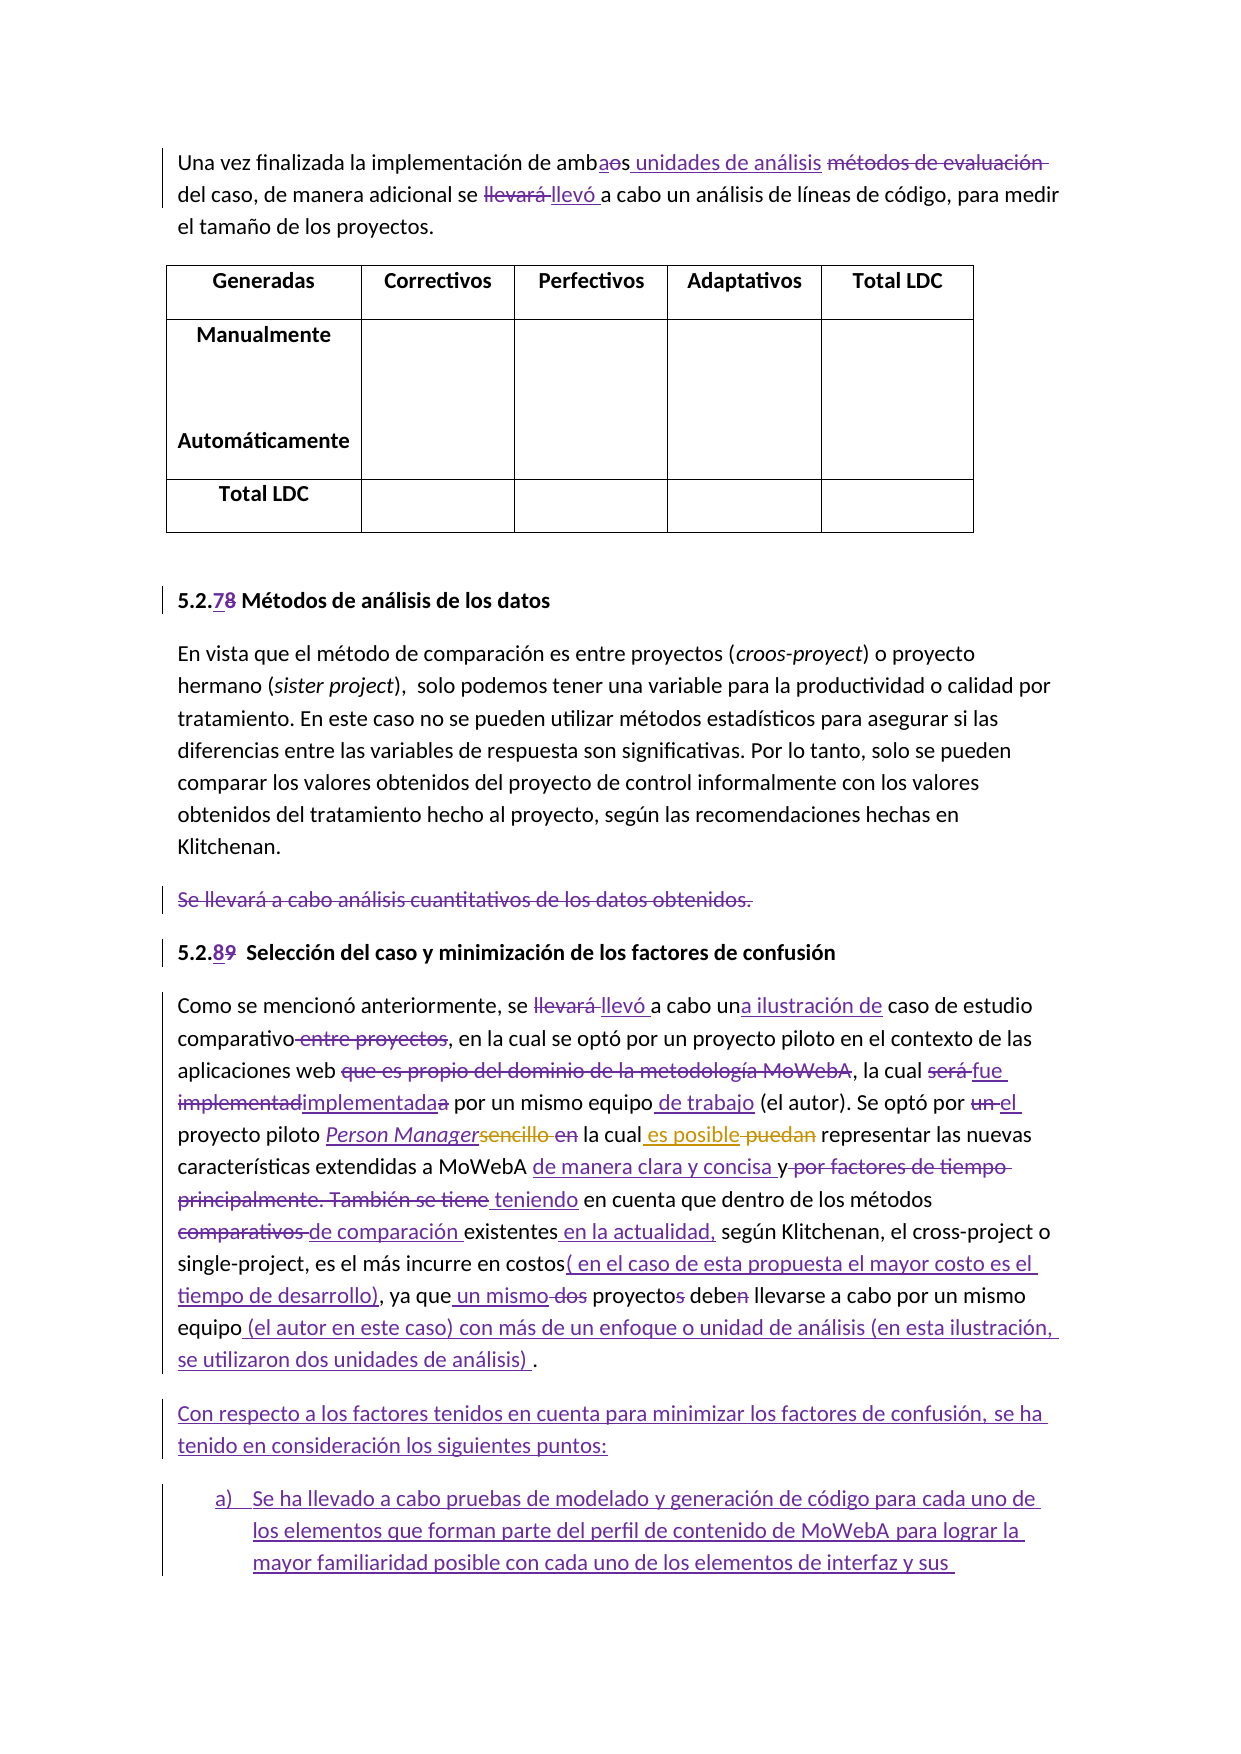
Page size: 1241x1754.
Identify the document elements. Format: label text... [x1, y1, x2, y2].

table_cell Total LDC [167, 480, 361, 532]
table_header Total LDC [822, 266, 973, 319]
table_cell [515, 320, 667, 478]
table_header Correctivos [362, 266, 514, 319]
text 5.2. Selección del caso y minimización de los factores de confusión [177, 938, 1063, 967]
table_cell [822, 480, 973, 532]
table_cell [362, 480, 514, 532]
table_header Perfectivos [515, 266, 667, 319]
table_cell [362, 320, 514, 478]
table_cell [668, 480, 821, 532]
table_header Adaptativos [668, 266, 821, 319]
text En vista que el método de comparación es entre proyectos (croos-proyect) o proyecto hermano (sister project), solo podemos tener una variable para la productividad o calidad por tratamiento. En este caso no se pueden utilizar métodos estadísticos para asegurar si las diferencias entre las variables de respuesta son significativas. Por lo tanto, solo se pueden comparar los valores obtenidos del proyecto de control informalmente con los valores obtenidos del tratamiento hecho al proyecto, según las recomendaciones hechas en Klitchenan. [177, 639, 1063, 861]
table_cell Manualmente Automáticamente [167, 320, 361, 478]
table_header Generadas [167, 266, 361, 319]
text 5.2. Métodos de análisis de los datos [177, 586, 1063, 614]
text Como se mencionó anteriormente, se a cabo un caso de estudio comparativo, en la cual se optó por un proyecto piloto en el contexto de las aplicaciones web , la cual por un mismo equipo (el autor). Se optó por proyecto piloto la cual representar las nuevas características extendidas a MoWebA y en cuenta que dentro de los métodos existentes según Klitchenan, el cross-project o single-project, es el más incurre en costos, ya que proyecto debe llevarse a cabo por un mismo equipo. [177, 992, 1063, 1374]
text Una vez finalizada la implementación de ambs del caso, de manera adicional se a cabo un análisis de líneas de código, para medir el tamaño de los proyectos. [177, 148, 1063, 240]
table_cell [515, 480, 667, 532]
table_cell [668, 320, 821, 478]
table_cell [822, 320, 973, 478]
